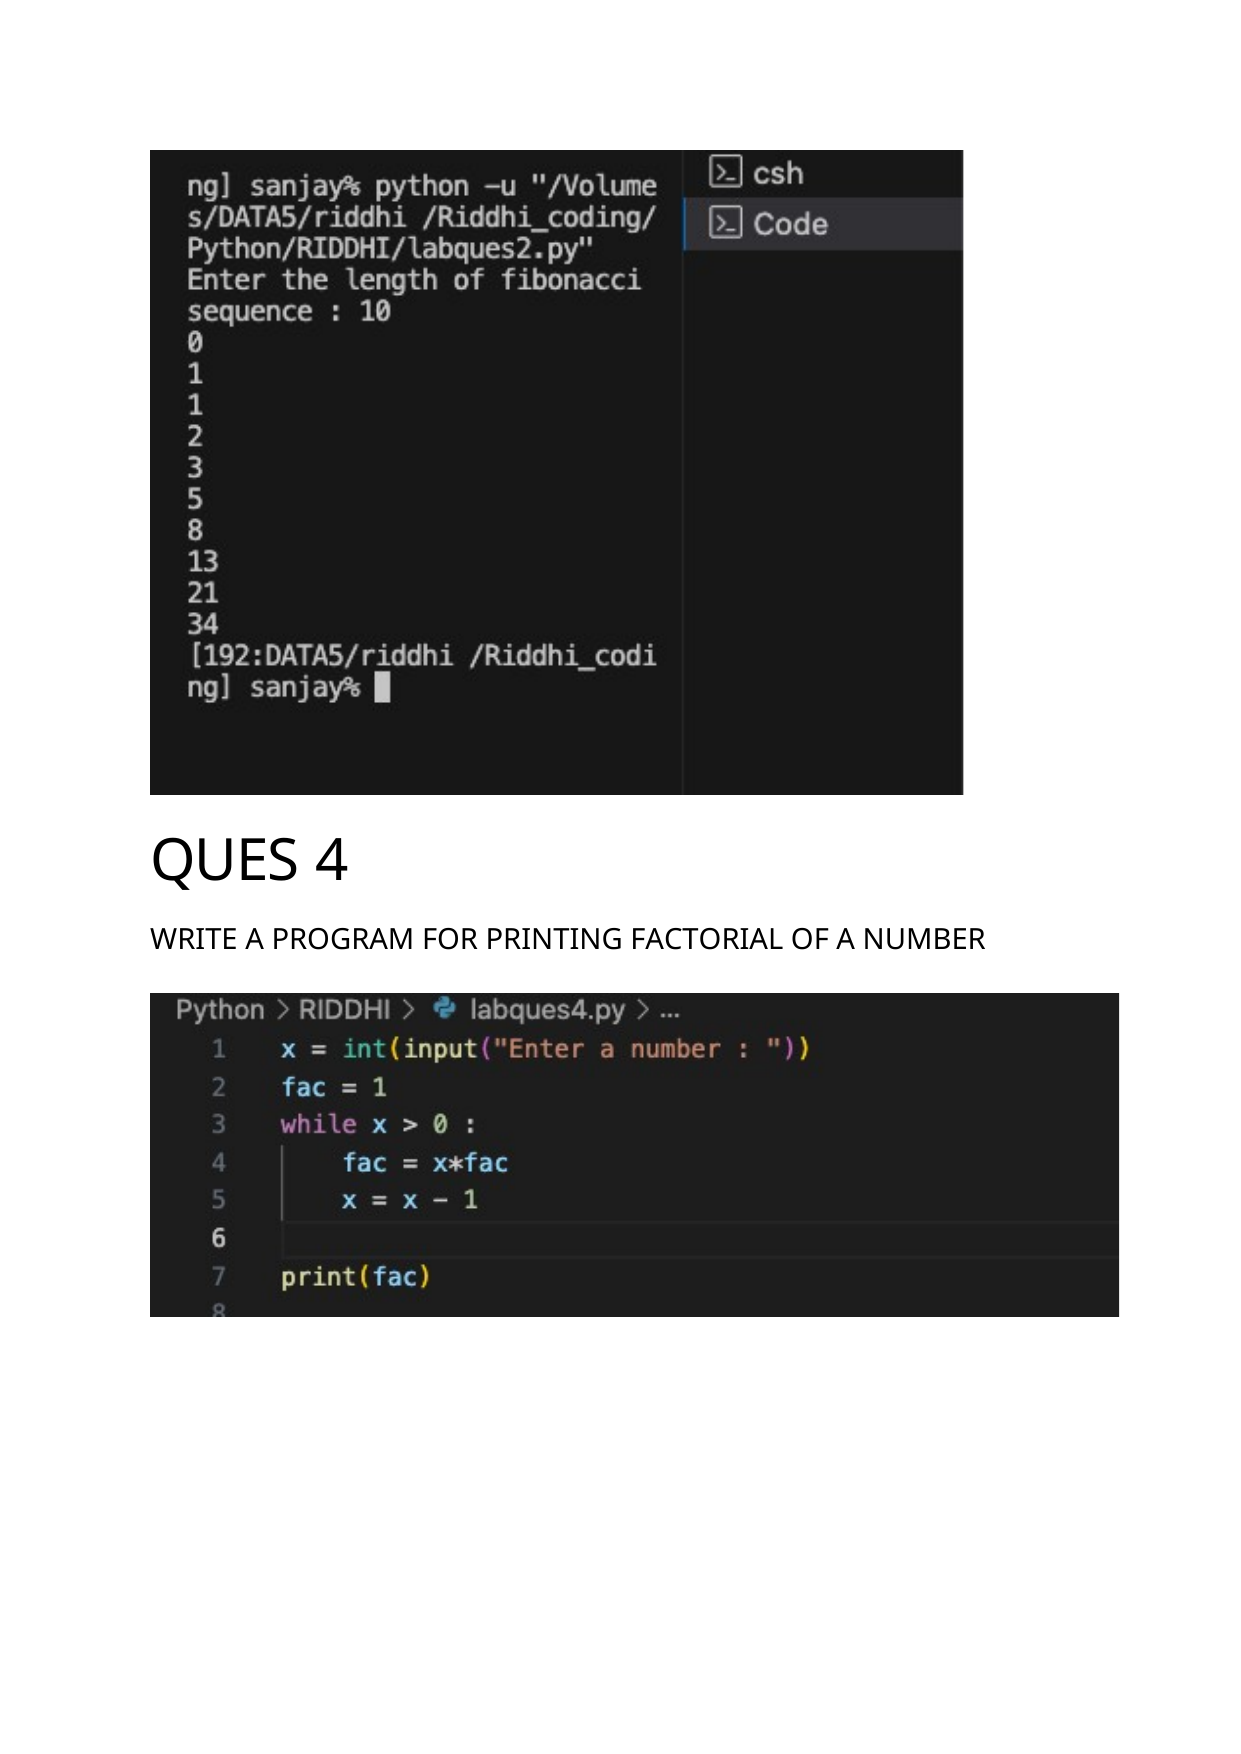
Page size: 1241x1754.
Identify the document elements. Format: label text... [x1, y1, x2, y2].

text QUES 4 [150, 824, 1203, 894]
text WRITE A PROGRAM FOR PRINTING FACTORIAL OF A NUMBER [150, 894, 1203, 964]
picture [150, 150, 964, 795]
picture [150, 993, 1120, 1317]
